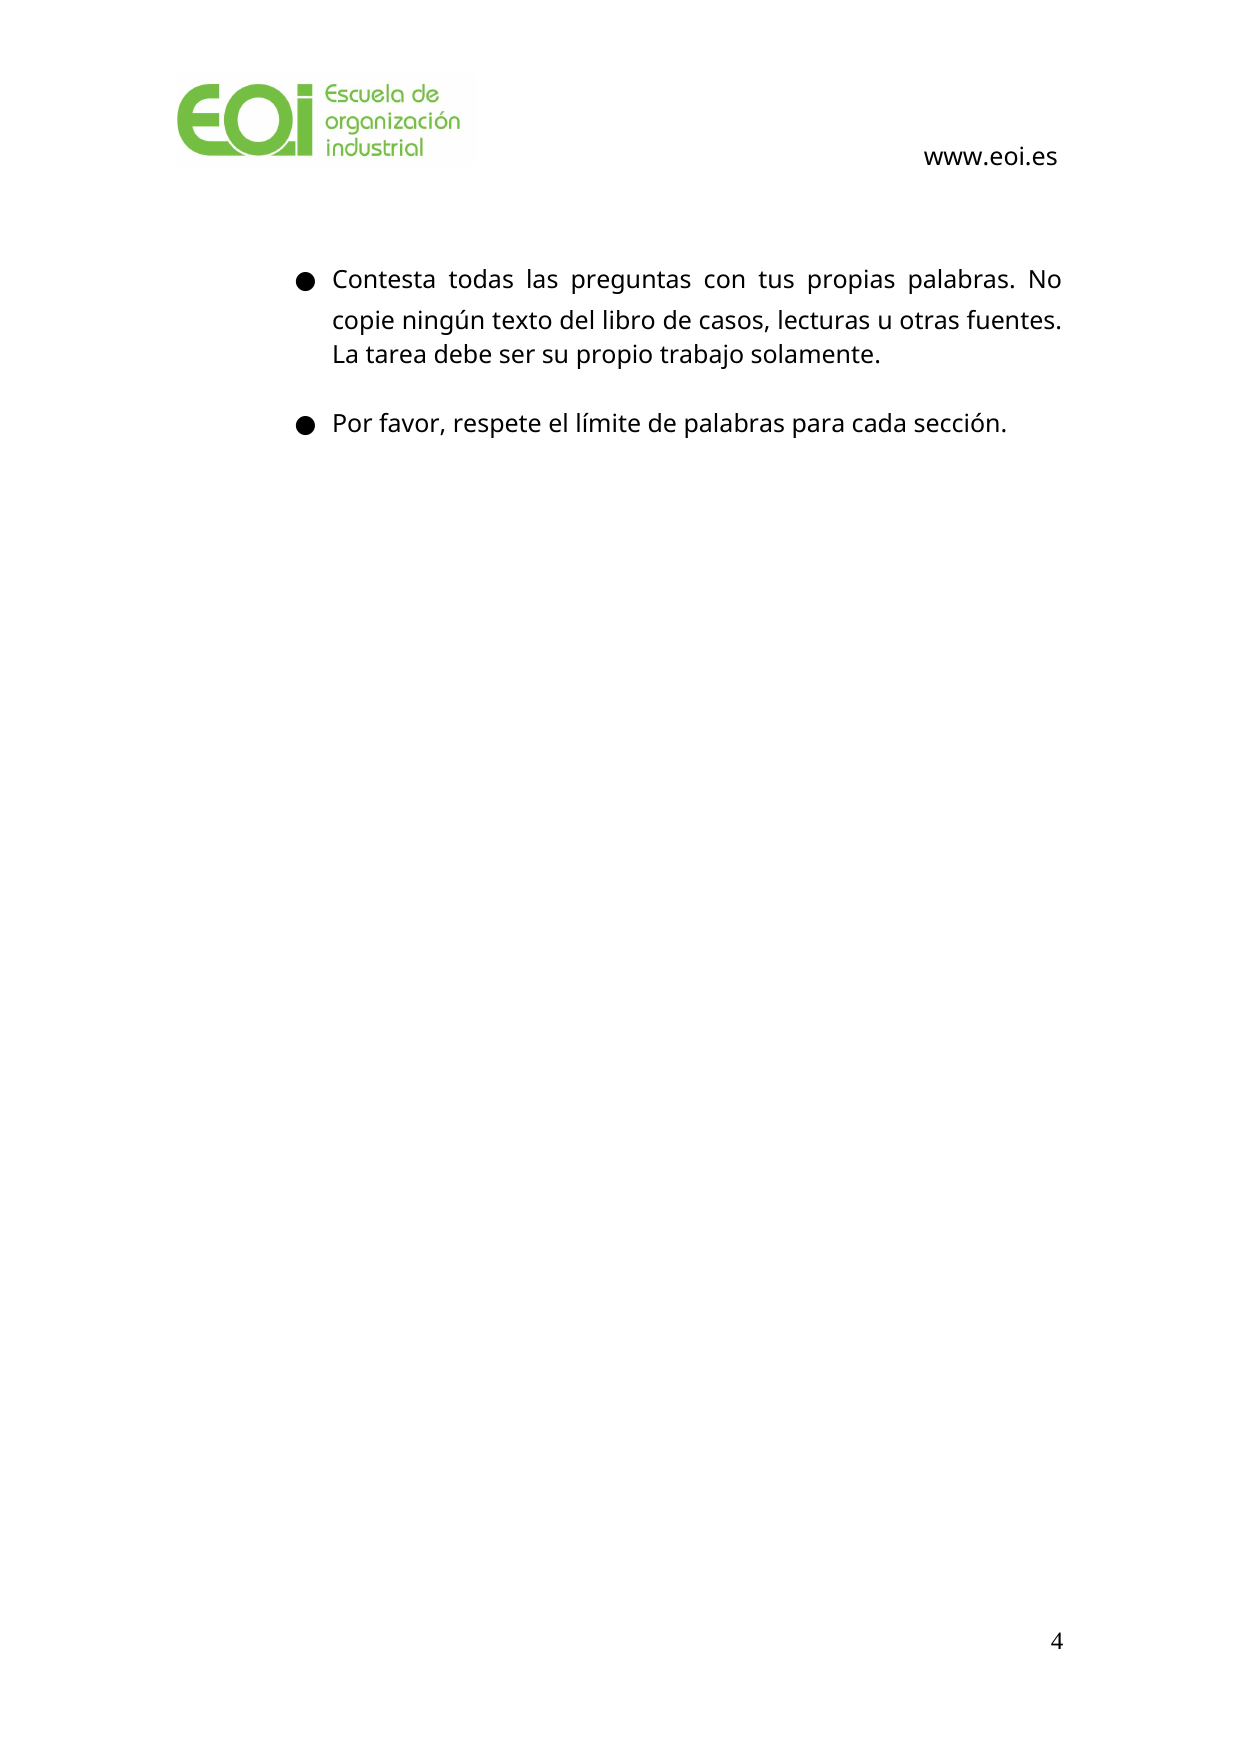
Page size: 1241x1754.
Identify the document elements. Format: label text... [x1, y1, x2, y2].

picture [177, 73, 478, 166]
subtitle Contesta todas las preguntas con tus propias palabras. No copie ningún texto del libro de casos, lecturas u otras fuentes. La tarea debe ser su propio trabajo solamente. [294, 251, 1063, 370]
subtitle Por favor, respete el límite de palabras para cada sección. [294, 395, 1063, 447]
